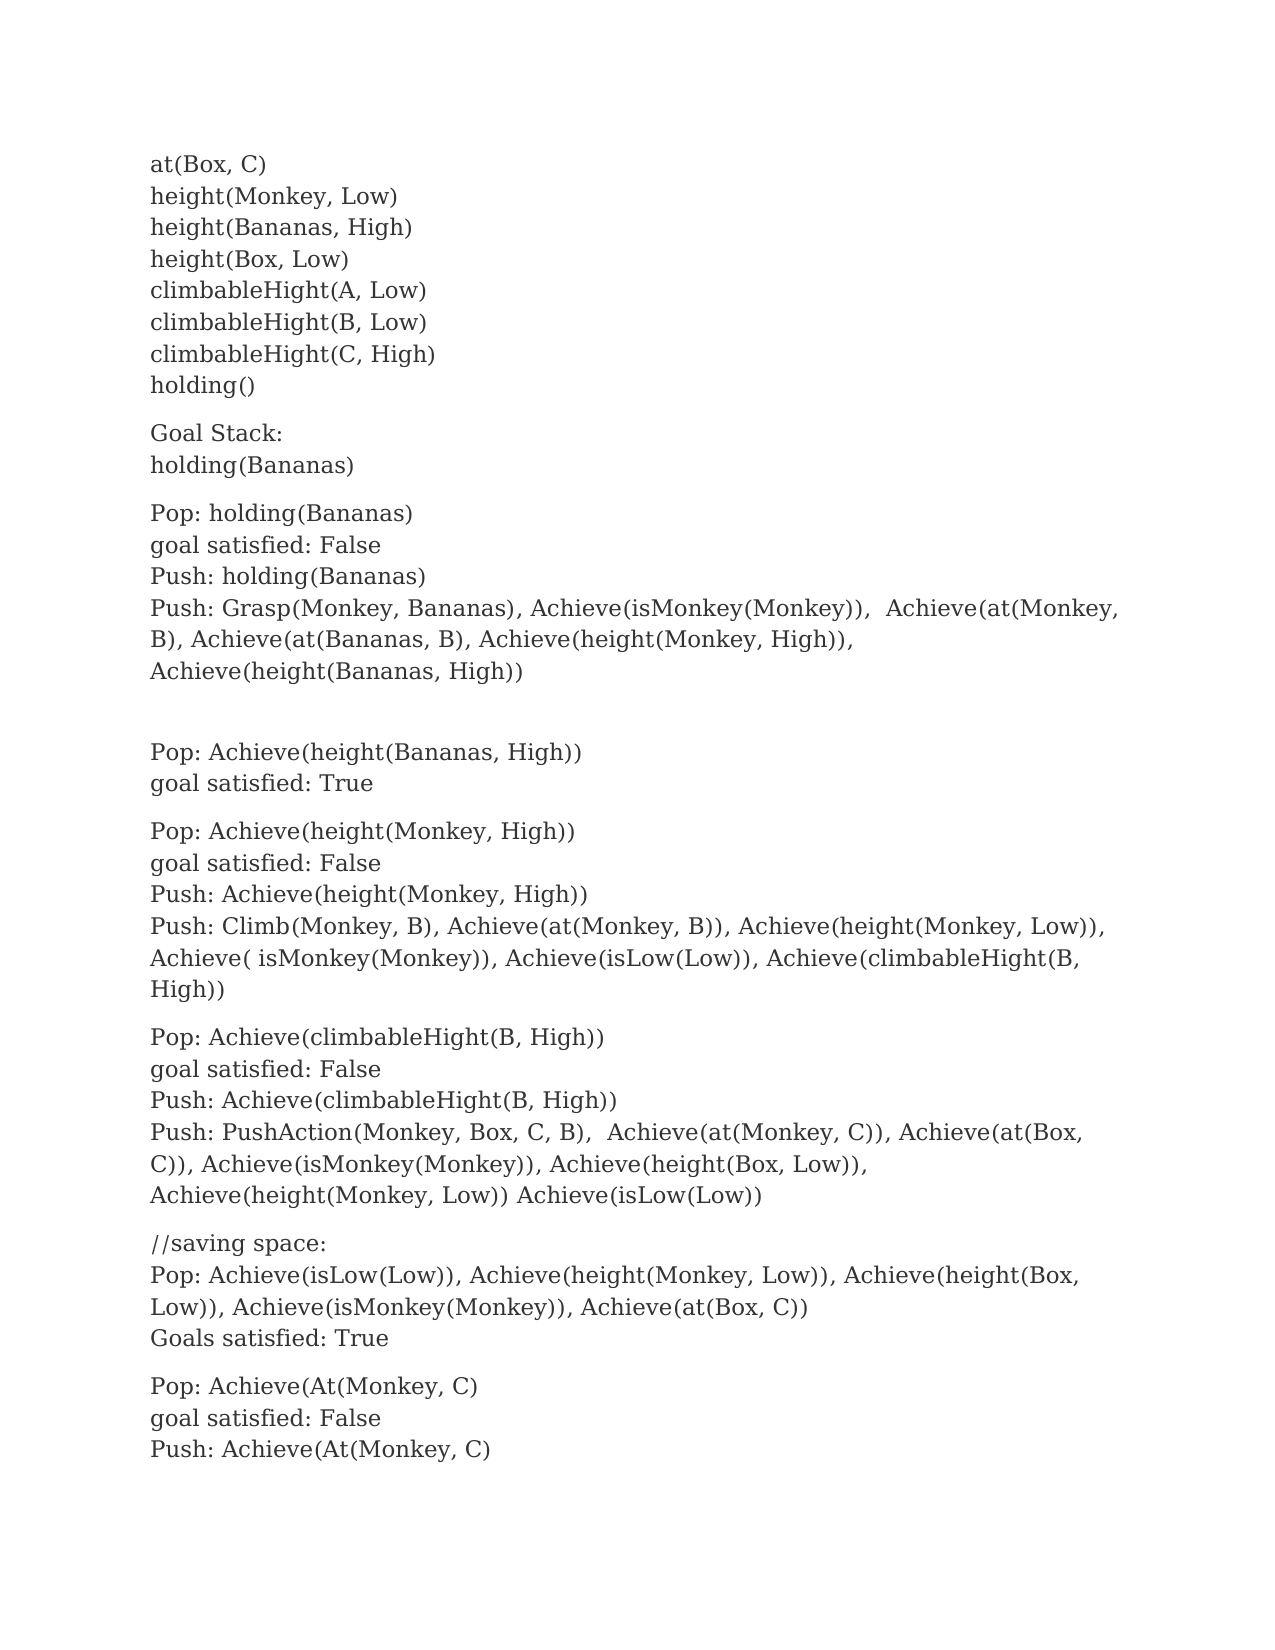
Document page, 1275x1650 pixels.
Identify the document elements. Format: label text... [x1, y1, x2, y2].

text Pop: Achieve(climbableHight(B, High)) goal satisfied: False Push: Achieve(climbableHight(B, High)) Push: PushAction(Monkey, Box, C, B), Achieve(at(Monkey, C)), Achieve(at(Box, C)), Achieve(isMonkey(Monkey)), Achieve(height(Box, Low)), Achieve(height(Monkey, Low)) Achieve(isLow(Low)) [150, 1023, 1125, 1208]
text Pop: Achieve(height(Monkey, High)) goal satisfied: False Push: Achieve(height(Monkey, High)) Push: Climb(Monkey, B), Achieve(at(Monkey, B)), Achieve(height(Monkey, Low)), Achieve( isMonkey(Monkey)), Achieve(isLow(Low)), Achieve(climbableHight(B, High)) [150, 817, 1125, 1002]
text Pop: holding(Bananas) goal satisfied: False Push: holding(Bananas) Push: Grasp(Monkey, Bananas), Achieve(isMonkey(Monkey)), Achieve(at(Monkey, B), Achieve(at(Bananas, B), Achieve(height(Monkey, High)), Achieve(height(Bananas, High)) [150, 499, 1125, 716]
text Pop: Achieve(height(Bananas, High)) goal satisfied: True [150, 737, 1125, 796]
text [150, 1372, 1125, 1463]
text Goal Stack: holding(Bananas) [150, 419, 1125, 478]
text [150, 150, 1125, 398]
text //saving space: Pop: Achieve(isLow(Low)), Achieve(height(Monkey, Low)), Achieve(height(Box, Low)), Achieve(isMonkey(Monkey)), Achieve(at(Box, C)) Goals satisfied: True [150, 1229, 1125, 1351]
